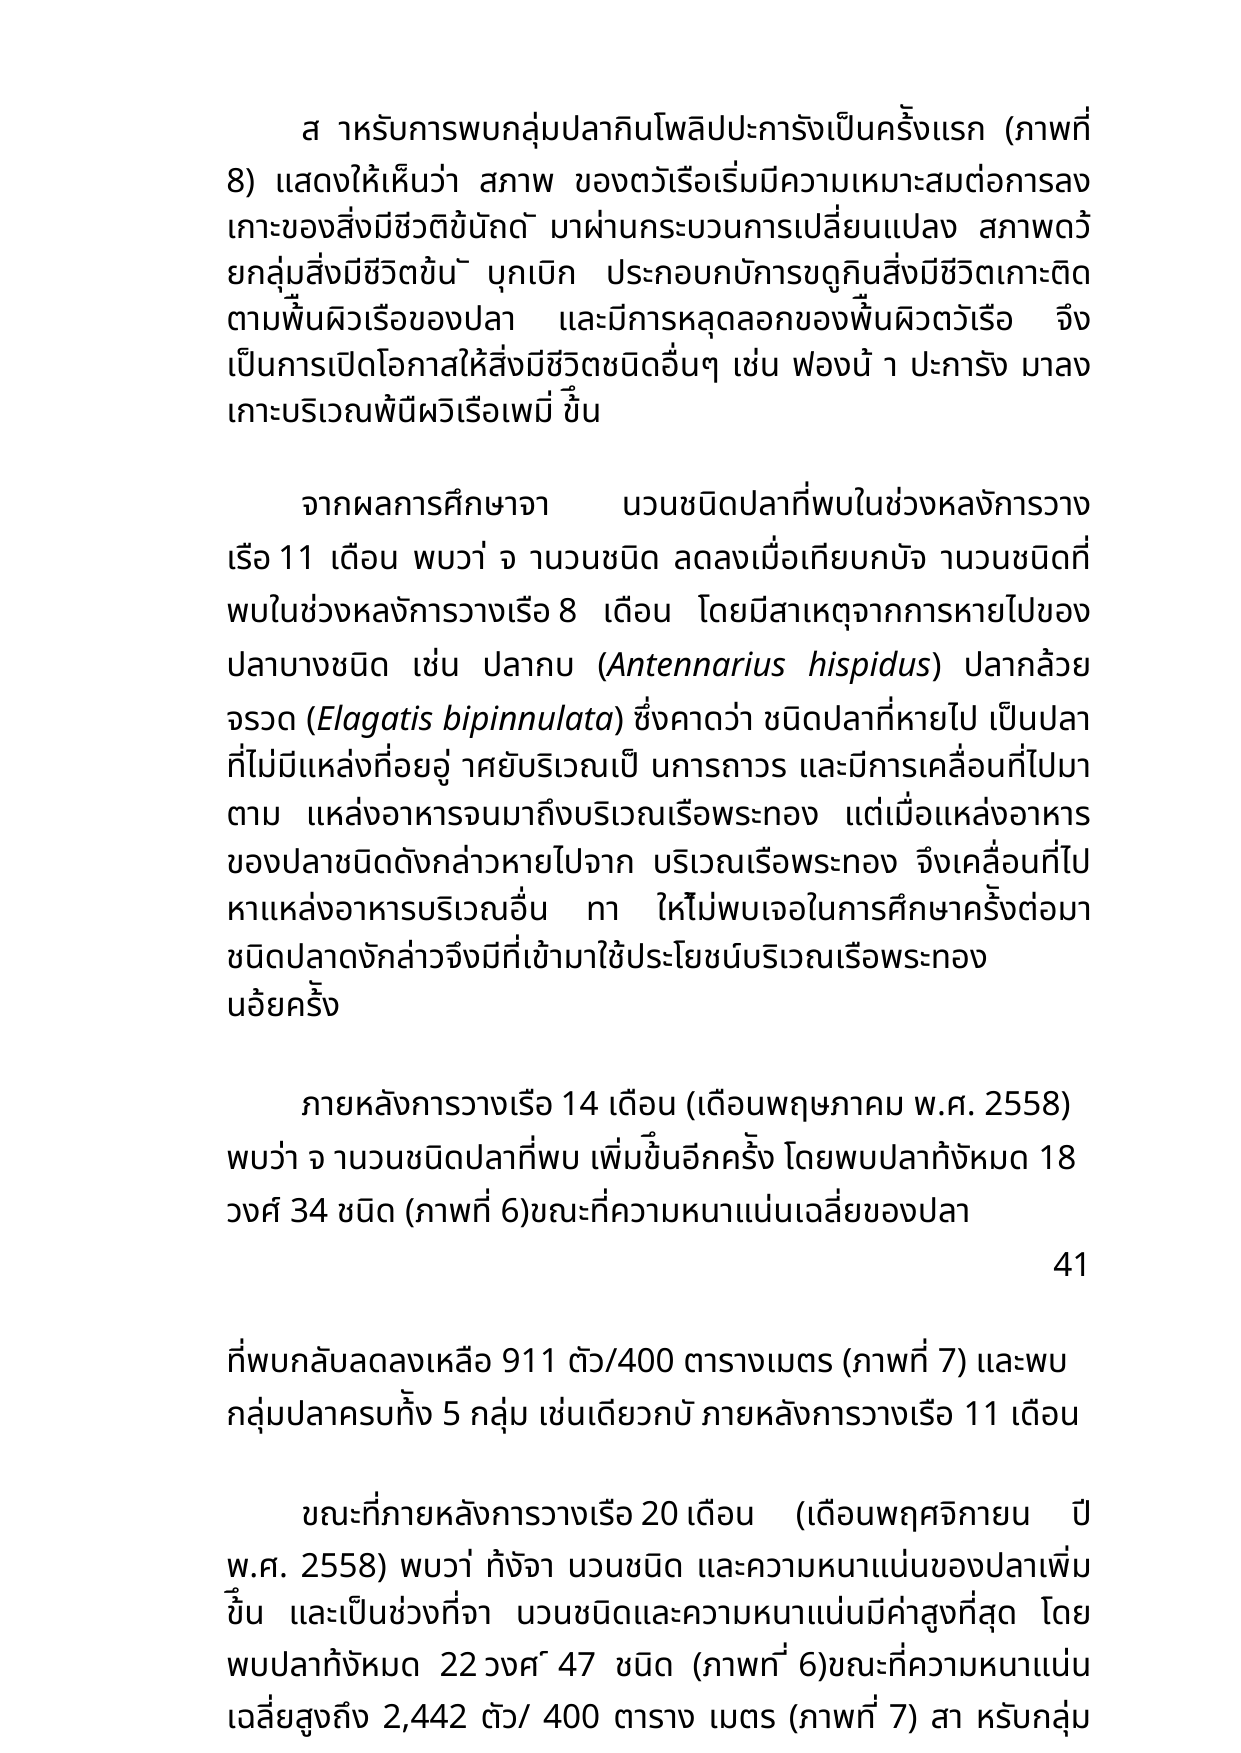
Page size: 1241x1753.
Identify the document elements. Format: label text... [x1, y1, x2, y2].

text ที่พบกลับลดลงเหลือ 911 ตัว/400 ตารางเมตร (ภาพที่ 7) และพบกลุ่มปลาครบท้ัง 5 กลุ่ม เช่นเดียวกบั ภายหลังการวางเรือ 11 เดือน [226, 1337, 1091, 1439]
text ภายหลังการวางเรือ14 เดือน (เดือนพฤษภาคม พ.ศ. 2558) พบว่า จ านวนชนิดปลาที่พบ เพิ่มข้ึนอีกคร้ัง โดยพบปลาท้งัหมด 18 วงศ์ 34 ชนิด (ภาพที่ 6)ขณะที่ความหนาแน่นเฉลี่ยของปลา [226, 1080, 1091, 1236]
text 41 [223, 1241, 1091, 1287]
text ส าหรับการพบกลุ่มปลากินโพลิปปะการังเป็นคร้ังแรก (ภาพที่ 8) แสดงให้เห็นว่า สภาพ ของตวัเรือเริ่มมีความเหมาะสมต่อการลงเกาะของสิ่งมีชีวติข้นัถดั มาผ่านกระบวนการเปลี่ยนแปลง สภาพดว้ยกลุ่มสิ่งมีชีวิตข้นั บุกเบิก ประกอบกบัการขดูกินสิ่งมีชีวิตเกาะติดตามพ้ืนผิวเรือของปลา และมีการหลุดลอกของพ้ืนผิวตวัเรือ จึงเป็นการเปิดโอกาสให้สิ่งมีชีวิตชนิดอื่นๆ เช่น ฟองน้ า ปะการัง มาลงเกาะบริเวณพ้นืผวิเรือเพมิ่ ข้ึน [226, 105, 1091, 436]
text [226, 1490, 1092, 1742]
text จากผลการศึกษาจา นวนชนิดปลาที่พบในช่วงหลงัการวางเรือ11 เดือน พบวา่ จ านวนชนิด ลดลงเมื่อเทียบกบัจ านวนชนิดที่พบในช่วงหลงัการวางเรือ8 เดือน โดยมีสาเหตุจากการหายไปของ ปลาบางชนิด เช่น ปลากบ (Antennarius hispidus) ปลากล้วยจรวด (Elagatis bipinnulata) ซึ่งคาดว่า ชนิดปลาที่หายไป เป็นปลาที่ไม่มีแหล่งที่อยอู่ าศยับริเวณเป็ นการถาวร และมีการเคลื่อนที่ไปมาตาม แหล่งอาหารจนมาถึงบริเวณเรือพระทอง แต่เมื่อแหล่งอาหารของปลาชนิดดังกล่าวหายไปจาก บริเวณเรือพระทอง จึงเคลื่อนที่ไปหาแหล่งอาหารบริเวณอื่น ทา ใหไ้ม่พบเจอในการศึกษาคร้ังต่อมา ชนิดปลาดงักล่าวจึงมีที่เข้ามาใช้ประโยชน์บริเวณเรือพระทองนอ้ยคร้ัง [226, 486, 1091, 1030]
